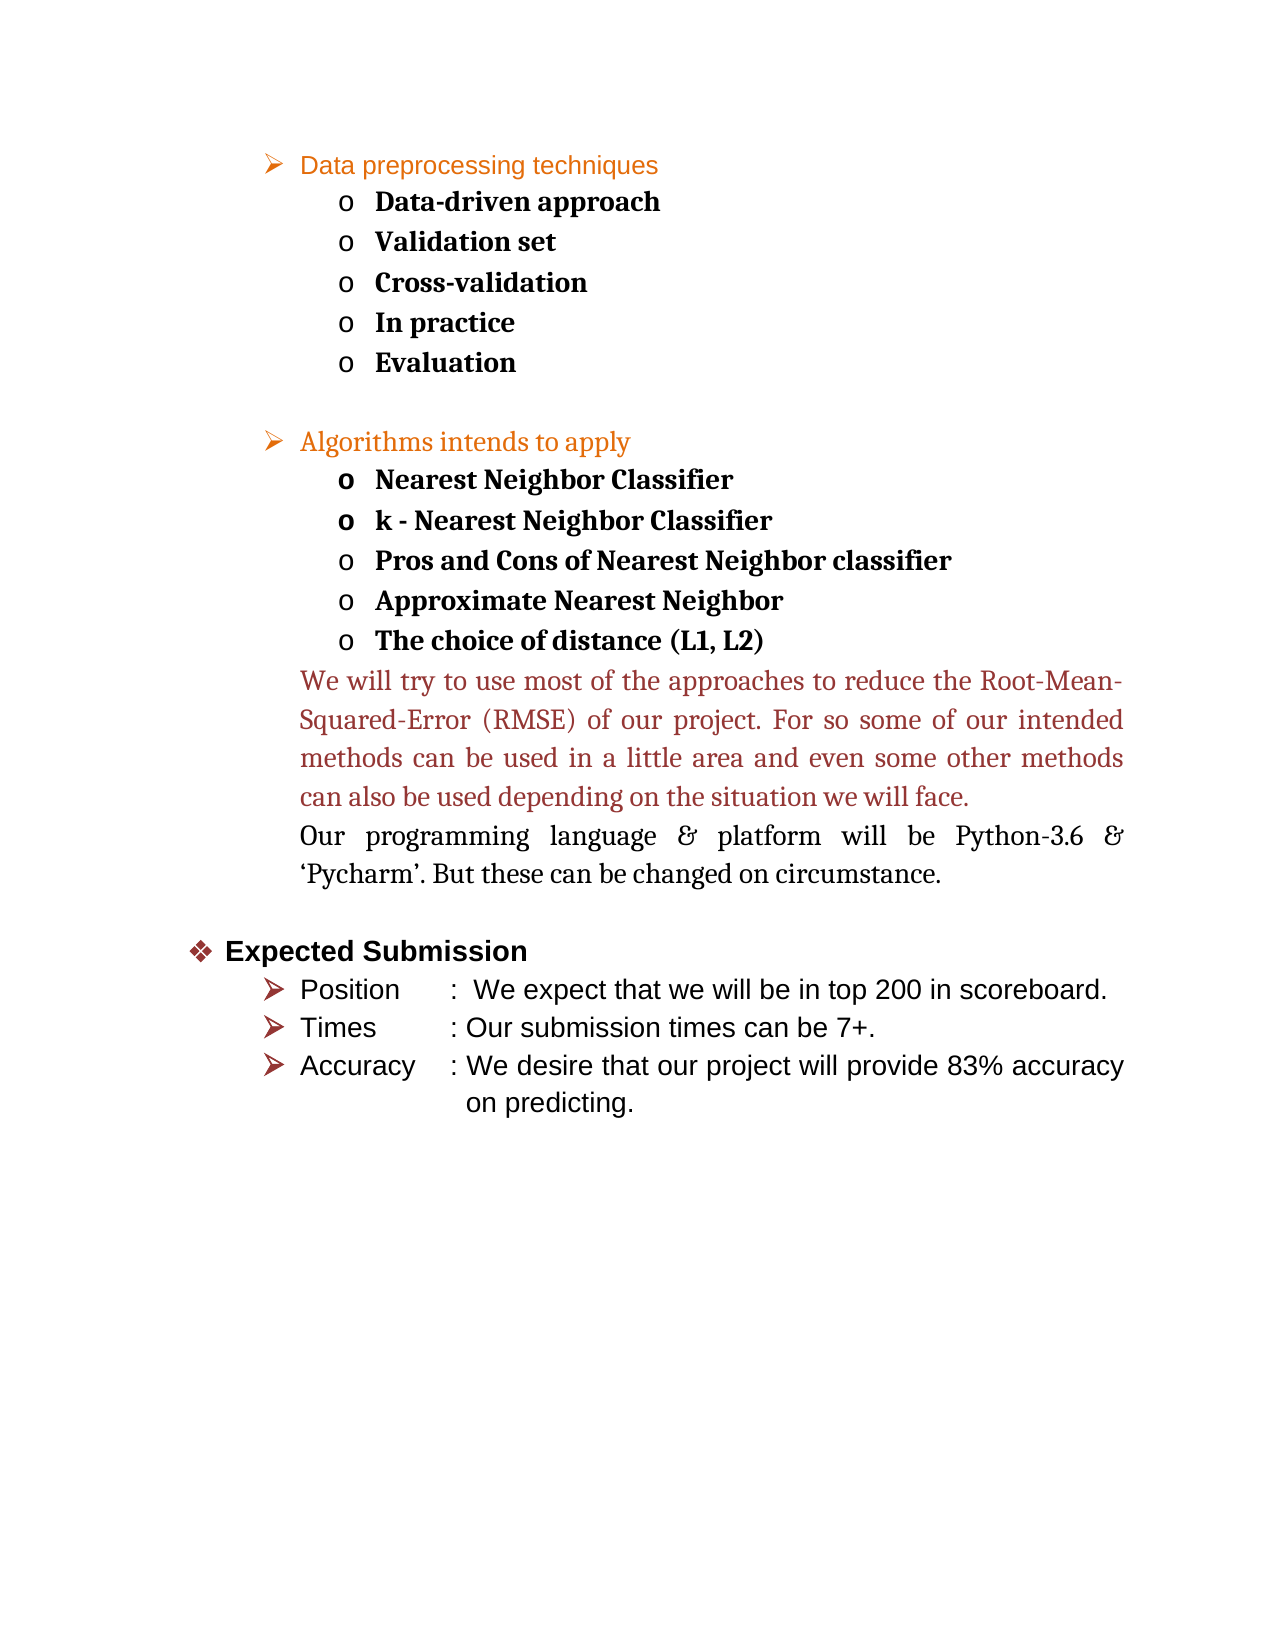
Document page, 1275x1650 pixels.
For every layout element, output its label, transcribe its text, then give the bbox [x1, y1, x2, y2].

list Approximate Nearest Neighbor [337, 584, 1125, 619]
list Pros and Cons of Nearest Neighbor classifier [337, 544, 1125, 579]
list Validation set [337, 226, 1125, 261]
list Our programming language & platform will be Python-3.6 & ‘Pycharm’. But these can be changed on circumstance. [300, 819, 1125, 891]
list Algorithms intends to apply [262, 425, 1125, 458]
list In practice [337, 306, 1125, 341]
list Data-driven approach [337, 185, 1125, 220]
list k - Nearest Neighbor Classifier [337, 504, 1125, 539]
list The choice of distance (L1, L2) [337, 624, 1125, 659]
list Times : Our submission times can be 7+. [262, 1011, 1125, 1043]
list Expected Submission [187, 934, 1125, 968]
list We will try to use most of the approaches to reduce the Root-Mean-Squared-Error (RMSE) of our project. For so some of our intended methods can be used in a little area and even some other methods can also be used depending on the situation we will face. [300, 664, 1125, 814]
list Evaluation [337, 346, 1125, 381]
list Data preprocessing techniques [262, 150, 1125, 181]
list Accuracy : We desire that our project will provide 83% accuracy on predicting. [262, 1048, 1125, 1118]
list Cross-validation [337, 266, 1125, 301]
list Position : We expect that we will be in top 200 in scoreboard. [262, 973, 1125, 1006]
list Nearest Neighbor Classifier [337, 463, 1125, 498]
